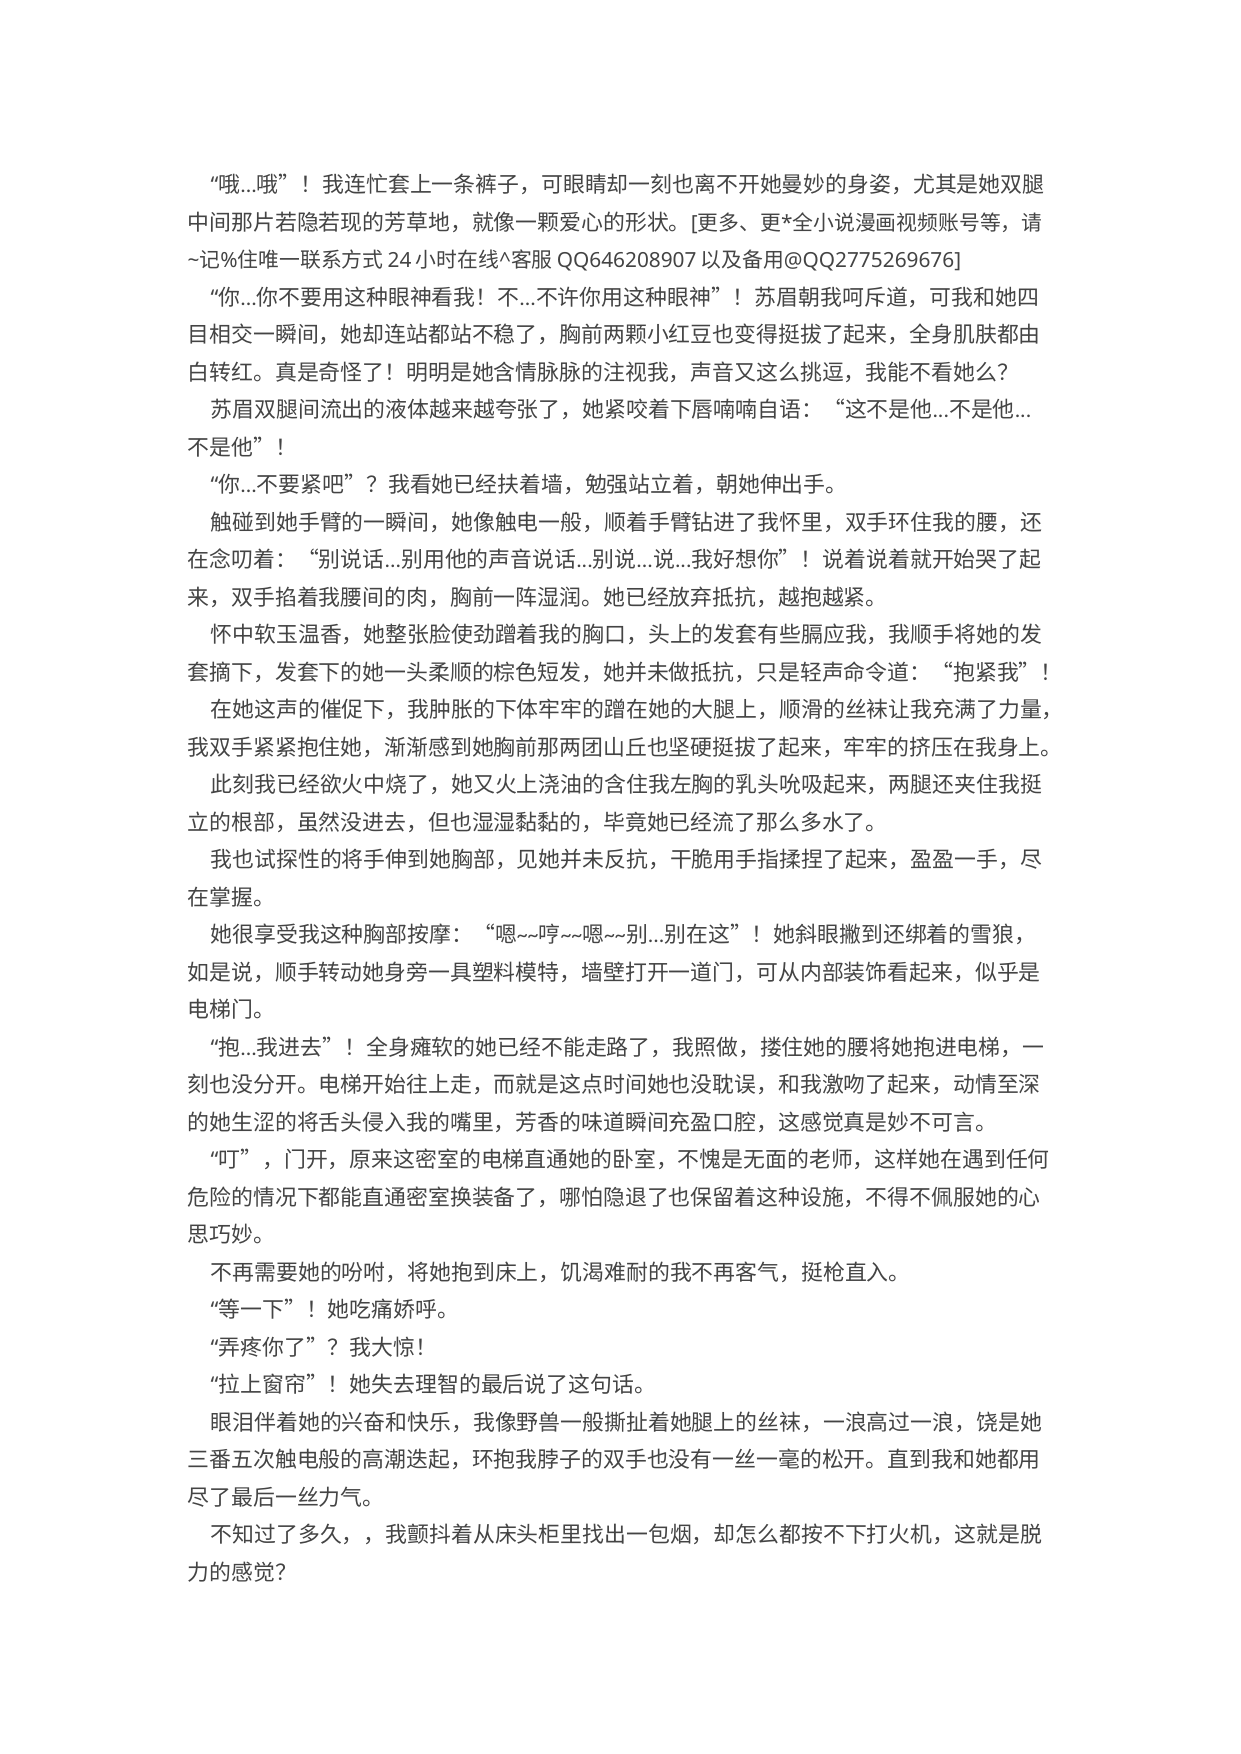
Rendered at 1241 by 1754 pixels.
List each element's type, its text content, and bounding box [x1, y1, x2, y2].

text 怀中软玉温香，她整张脸使劲蹭着我的胸口，头上的发套有些膈应我，我顺手将她的发套摘下，发套下的她一头柔顺的棕色短发，她并未做抵抗，只是轻声命令道：“抱紧我”！ [187, 614, 1053, 689]
text 触碰到她手臂的一瞬间，她像触电一般，顺着手臂钻进了我怀里，双手环住我的腰，还在念叨着：“别说话...别用他的声音说话...别说...说...我好想你”！说着说着就开始哭了起来，双手掐着我腰间的肉，胸前一阵湿润。她已经放弃抵抗，越抱越紧。 [187, 502, 1053, 614]
text 她很享受我这种胸部按摩：“嗯~~哼~~嗯~~别...别在这”！她斜眼撇到还绑着的雪狼，如是说，顺手转动她身旁一具塑料模特，墙壁打开一道门，可从内部装饰看起来，似乎是电梯门。 [187, 914, 1053, 1027]
text 不知过了多久，，我颤抖着从床头柜里找出一包烟，却怎么都按不下打火机，这就是脱力的感觉？ [187, 1514, 1053, 1589]
text 在她这声的催促下，我肿胀的下体牢牢的蹭在她的大腿上，顺滑的丝袜让我充满了力量，我双手紧紧抱住她，渐渐感到她胸前那两团山丘也坚硬挺拔了起来，牢牢的挤压在我身上。 [187, 689, 1053, 764]
text 不再需要她的吩咐，将她抱到床上，饥渴难耐的我不再客气，挺枪直入。 [187, 1252, 1053, 1289]
text “哦...哦”！我连忙套上一条裤子，可眼睛却一刻也离不开她曼妙的身姿，尤其是她双腿中间那片若隐若现的芳草地，就像一颗爱心的形状。[更多、更*全小说漫画视频账号等，请~记%住唯一联系方式24小时在线^客服QQ646208907以及备用@QQ2775269676] [187, 164, 1053, 277]
text “弄疼你了”？我大惊！ [187, 1327, 1053, 1364]
text 我也试探性的将手伸到她胸部，见她并未反抗，干脆用手指揉捏了起来，盈盈一手，尽在掌握。 [187, 839, 1053, 914]
text “拉上窗帘”！她失去理智的最后说了这句话。 [187, 1364, 1053, 1402]
text 苏眉双腿间流出的液体越来越夸张了，她紧咬着下唇喃喃自语：“这不是他...不是他...不是他”！ [187, 389, 1053, 464]
text “等一下”！她吃痛娇呼。 [187, 1289, 1053, 1327]
text “抱...我进去”！全身瘫软的她已经不能走路了，我照做，搂住她的腰将她抱进电梯，一刻也没分开。电梯开始往上走，而就是这点时间她也没耽误，和我激吻了起来，动情至深的她生涩的将舌头侵入我的嘴里，芳香的味道瞬间充盈口腔，这感觉真是妙不可言。 [187, 1027, 1053, 1139]
text 眼泪伴着她的兴奋和快乐，我像野兽一般撕扯着她腿上的丝袜，一浪高过一浪，饶是她三番五次触电般的高潮迭起，环抱我脖子的双手也没有一丝一毫的松开。直到我和她都用尽了最后一丝力气。 [187, 1402, 1053, 1514]
text “你...不要紧吧”？我看她已经扶着墙，勉强站立着，朝她伸出手。 [187, 464, 1053, 502]
text “叮”，门开，原来这密室的电梯直通她的卧室，不愧是无面的老师，这样她在遇到任何危险的情况下都能直通密室换装备了，哪怕隐退了也保留着这种设施，不得不佩服她的心思巧妙。 [187, 1139, 1053, 1252]
text 此刻我已经欲火中烧了，她又火上浇油的含住我左胸的乳头吮吸起来，两腿还夹住我挺立的根部，虽然没进去，但也湿湿黏黏的，毕竟她已经流了那么多水了。 [187, 764, 1053, 839]
text “你...你不要用这种眼神看我！不...不许你用这种眼神”！苏眉朝我呵斥道，可我和她四目相交一瞬间，她却连站都站不稳了，胸前两颗小红豆也变得挺拔了起来，全身肌肤都由白转红。真是奇怪了！明明是她含情脉脉的注视我，声音又这么挑逗，我能不看她么？ [187, 277, 1053, 389]
